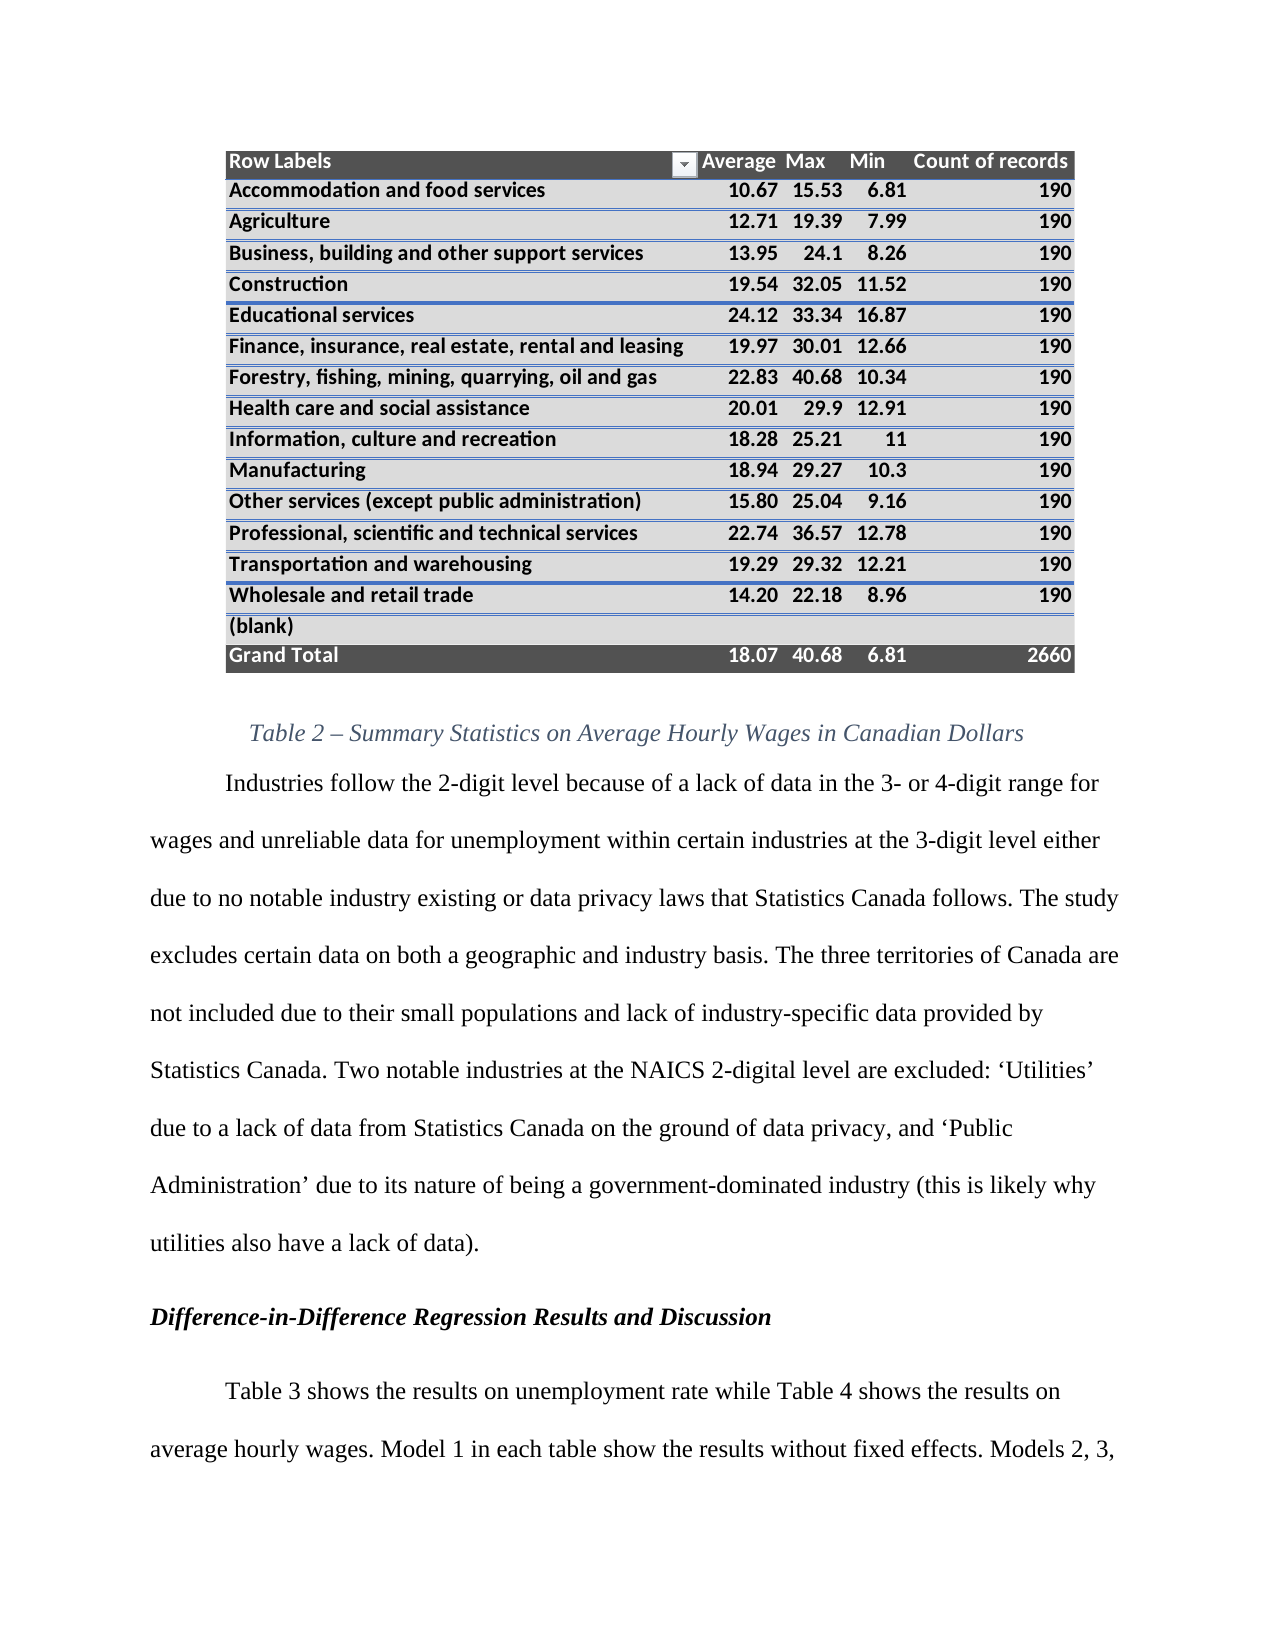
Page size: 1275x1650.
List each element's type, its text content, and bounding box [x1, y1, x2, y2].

text Difference-in-Difference Regression Results and Discussion [150, 1302, 1125, 1331]
text Table 2 – Summary Statistics on Average Hourly Wages in Canadian Dollars [150, 718, 1125, 747]
text Industries follow the 2-digit level because of a lack of data in the 3- or 4-digit range for wages and unreliable data for unemployment within certain industries at the 3-digit level either due to no notable industry existing or data privacy laws that Statistics Canada follows. The study excludes certain data on both a geographic and industry basis. The three territories of Canada are not included due to their small populations and lack of industry-specific data provided by Statistics Canada. Two notable industries at the NAICS 2-digital level are excluded: ‘Utilities’ due to a lack of data from Statistics Canada on the ground of data privacy, and ‘Public Administration’ due to its nature of being a government-dominated industry (this is likely why utilities also have a lack of data). [150, 768, 1125, 1257]
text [150, 1376, 1125, 1463]
